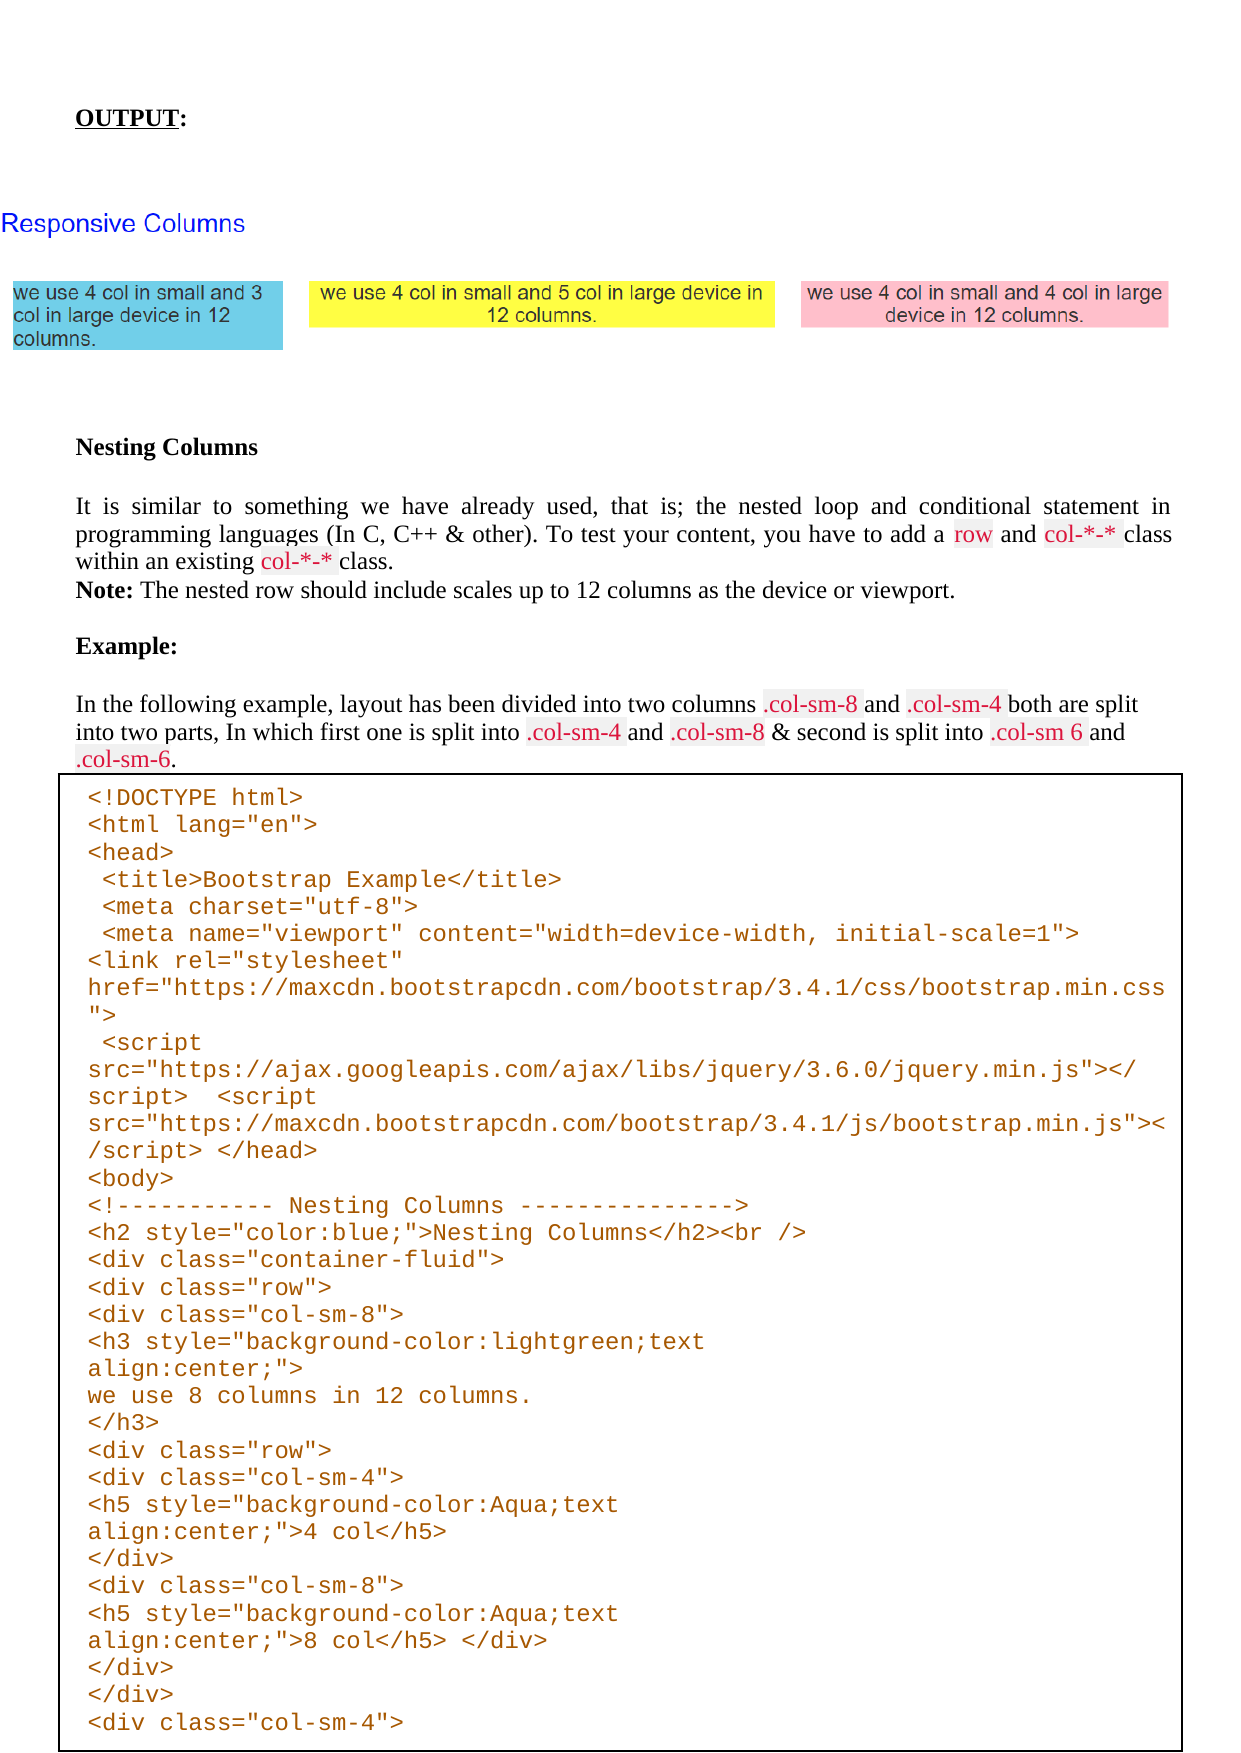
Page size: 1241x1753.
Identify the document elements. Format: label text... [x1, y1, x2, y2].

text In the following example, layout has been divided into two columns .col-sm-8 and .col-sm-4 both are split into two parts, In which first one is split into .col-sm-4 and .col-sm-8 & second is split into .col-sm 6 and .col-sm-6. [75, 691, 1172, 773]
picture [0, 198, 1181, 368]
text OUTPUT: [0, 103, 1181, 131]
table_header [60, 775, 1181, 1750]
text Note: The nested row should include scales up to 12 columns as the device or viewport. Example: [75, 575, 956, 659]
text Nesting Columns [75, 432, 1181, 461]
text It is similar to something we have already used, that is; the nested loop and conditional statement in programming languages (In C, C++ & other). To test your content, you have to add a row and col-*-* class within an existing col-*-* class. [75, 493, 1172, 575]
